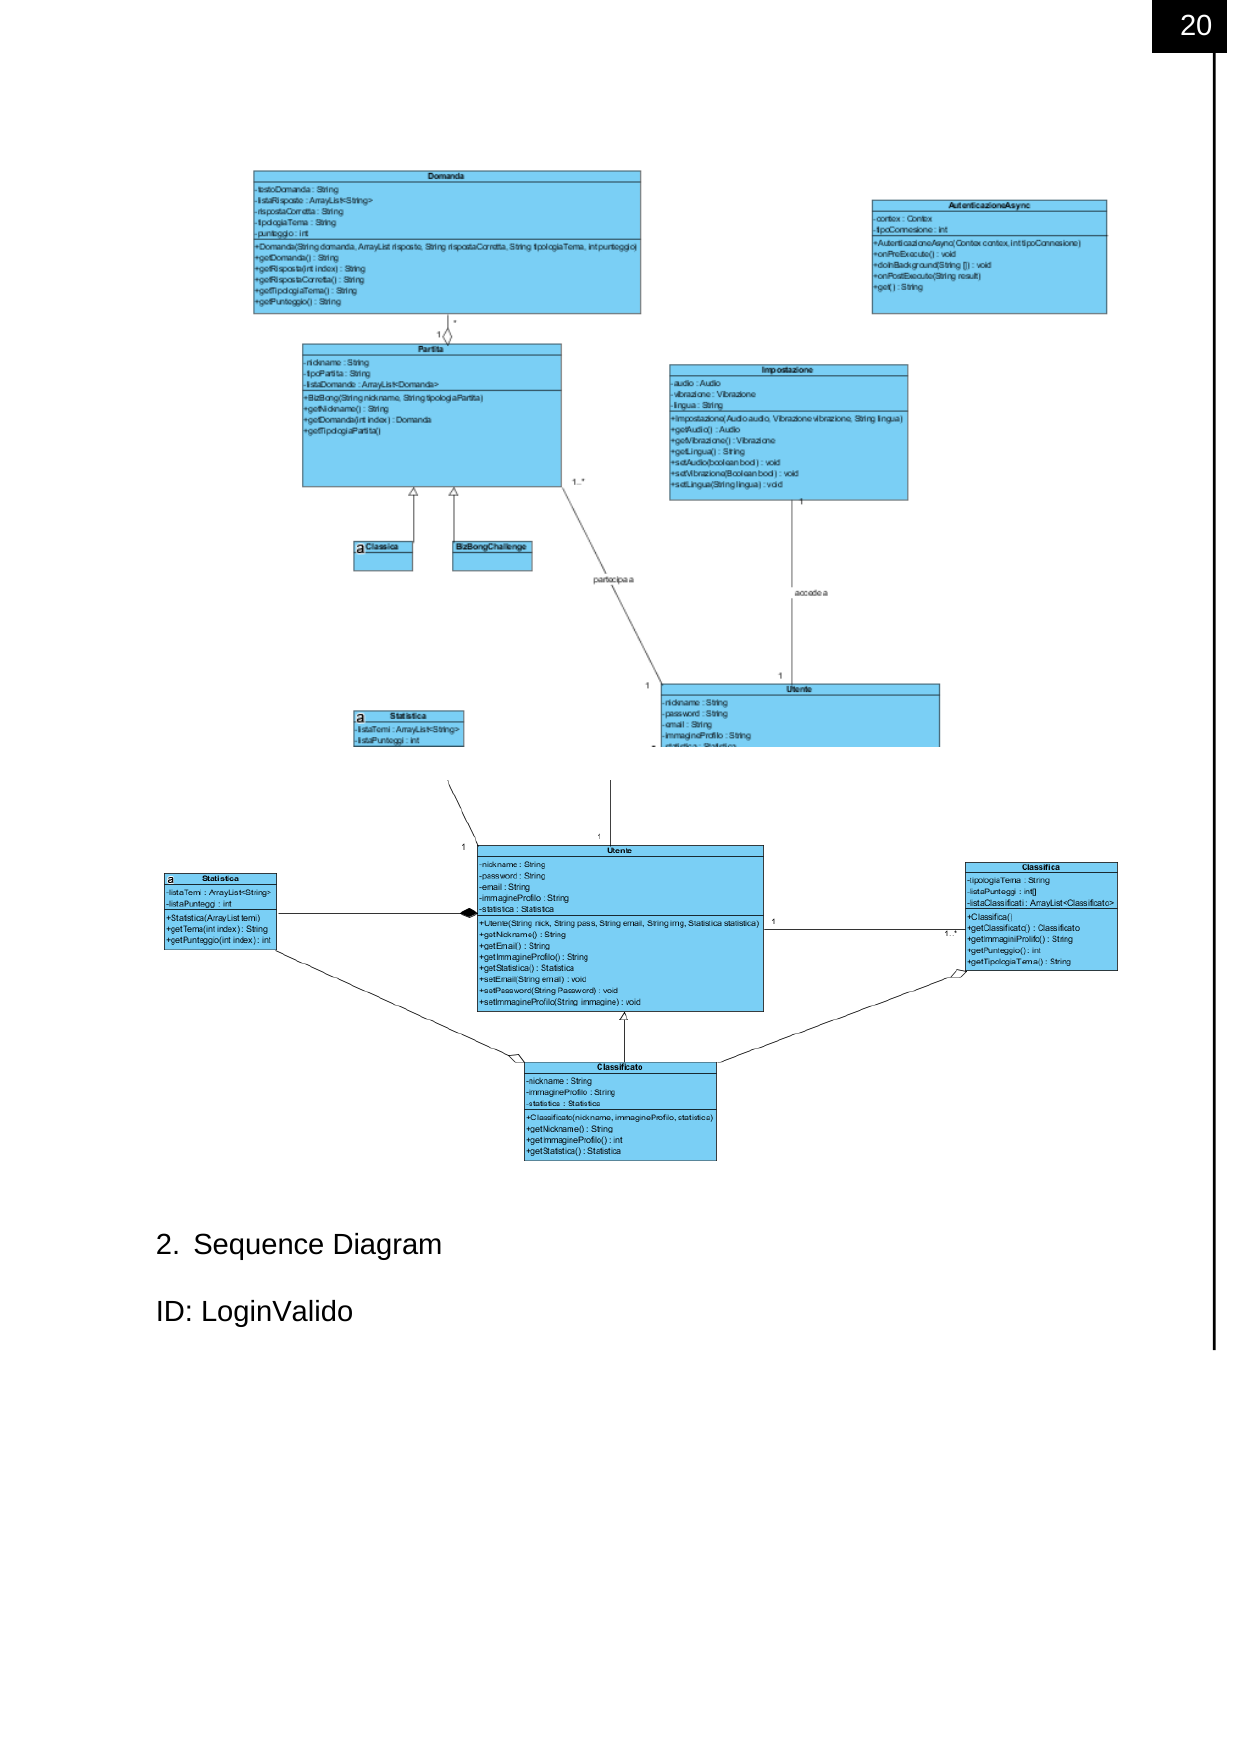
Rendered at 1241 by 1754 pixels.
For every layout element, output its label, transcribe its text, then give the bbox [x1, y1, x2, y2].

picture [118, 162, 1122, 747]
list Sequence Diagram [156, 1227, 1122, 1261]
text ID: LoginValido [156, 1294, 1122, 1328]
picture [118, 780, 1122, 1161]
